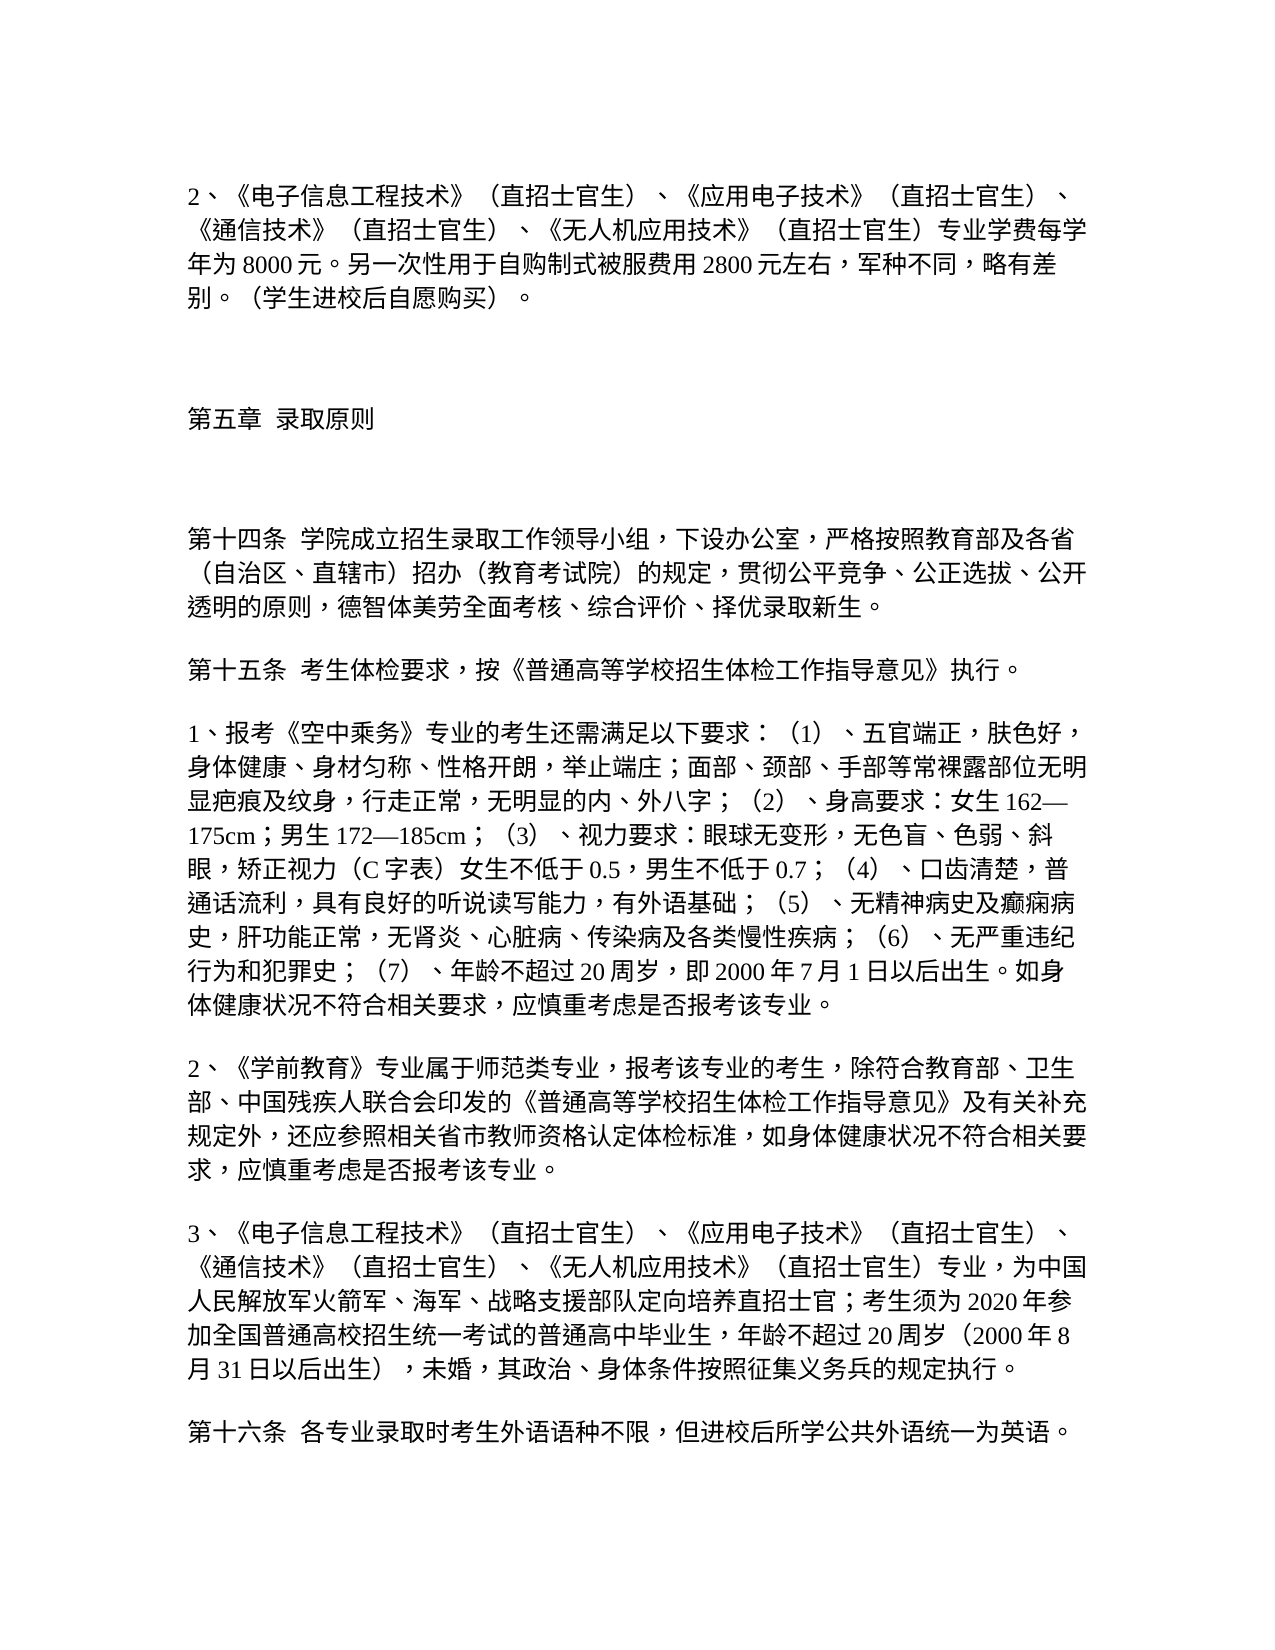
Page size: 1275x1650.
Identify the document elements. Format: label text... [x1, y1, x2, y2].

text 2、《学前教育》专业属于师范类专业，报考该专业的考生，除符合教育部、卫生部、中国残疾人联合会印发的《普通高等学校招生体检工作指导意见》及有关补充规定外，还应参照相关省市教师资格认定体检标准，如身体健康状况不符合相关要求，应慎重考虑是否报考该专业。 [187, 1051, 1087, 1187]
text 第十六条 各专业录取时考生外语语种不限，但进校后所学公共外语统一为英语。 [187, 1415, 1087, 1449]
text 3、《电子信息工程技术》（直招士官生）、《应用电子技术》（直招士官生）、《通信技术》（直招士官生）、《无人机应用技术》（直招士官生）专业，为中国人民解放军火箭军、海军、战略支援部队定向培养直招士官；考生须为2020年参加全国普通高校招生统一考试的普通高中毕业生，年龄不超过20周岁（2000年8月31日以后出生），未婚，其政治、身体条件按照征集义务兵的规定执行。 [187, 1216, 1087, 1386]
text 1、报考《空中乘务》专业的考生还需满足以下要求：（1）、五官端正，肤色好，身体健康、身材匀称、性格开朗，举止端庄；面部、颈部、手部等常裸露部位无明显疤痕及纹身，行走正常，无明显的内、外八字；（2）、身高要求：女生162—175cm；男生172—185cm；（3）、视力要求：眼球无变形，无色盲、色弱、斜眼，矫正视力（C字表）女生不低于0.5，男生不低于0.7；（4）、口齿清楚，普通话流利，具有良好的听说读写能力，有外语基础；（5）、无精神病史及癫痫病史，肝功能正常，无肾炎、心脏病、传染病及各类慢性疾病；（6）、无严重违纪行为和犯罪史；（7）、年龄不超过20周岁，即2000年7月1日以后出生。如身体健康状况不符合相关要求，应慎重考虑是否报考该专业。 [187, 715, 1087, 1022]
text 2、《电子信息工程技术》（直招士官生）、《应用电子技术》（直招士官生）、《通信技术》（直招士官生）、《无人机应用技术》（直招士官生）专业学费每学年为8000元。另一次性用于自购制式被服费用2800元左右，军种不同，略有差别。（学生进校后自愿购买）。 [187, 179, 1087, 315]
text 第十四条 学院成立招生录取工作领导小组，下设办公室，严格按照教育部及各省（自治区、直辖市）招办（教育考试院）的规定，贯彻公平竞争、公正选拔、公开透明的原则，德智体美劳全面考核、综合评价、择优录取新生。 [187, 522, 1087, 624]
text 第十五条 考生体检要求，按《普通高等学校招生体检工作指导意见》执行。 [187, 652, 1087, 687]
text 第五章 录取原则 [187, 401, 1087, 435]
